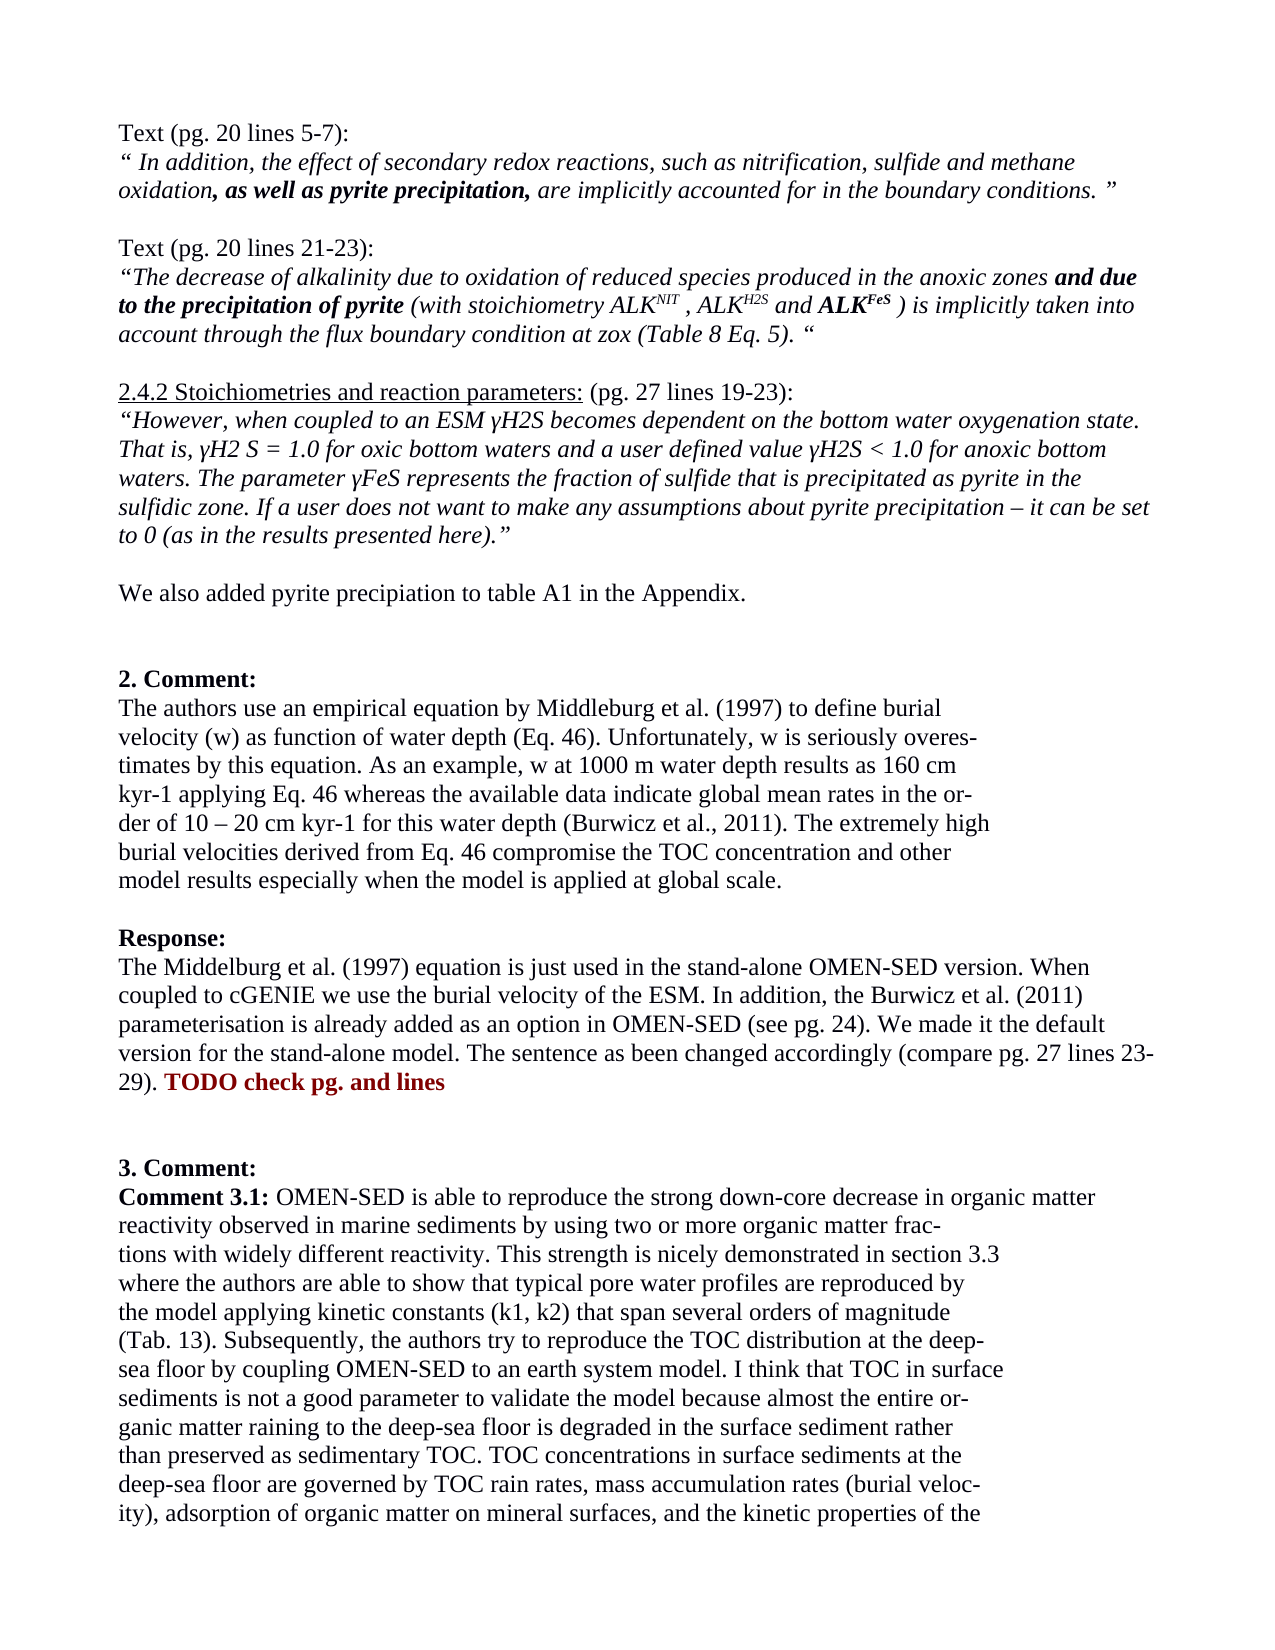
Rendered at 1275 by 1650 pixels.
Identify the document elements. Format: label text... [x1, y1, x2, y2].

text The Middelburg et al. (1997) equation is just used in the stand-alone OMEN-SED version. When coupled to cGENIE we use the burial velocity of the ESM. In addition, the Burwicz et al. (2011) parameterisation is already added as an option in OMEN-SED (see pg. 24). We made it the default version for the stand-alone model. The sentence as been changed accordingly (compare pg. 27 lines 23-29). TODO check pg. and lines [118, 952, 1157, 1096]
text sediments is not a good parameter to validate the model because almost the entire or- [118, 1383, 1157, 1412]
text timates by this equation. As an example, w at 1000 m water depth results as 160 cm [118, 751, 1157, 779]
text Comment 3.1: OMEN-SED is able to reproduce the strong down-core decrease in organic matter [118, 1182, 1157, 1211]
text We also added pyrite precipiation to table A1 in the Appendix. [118, 578, 1157, 607]
text Text (pg. 20 lines 5-7): [118, 118, 1157, 147]
text ity), adsorption of organic matter on mineral surfaces, and the kinetic properties of the [118, 1498, 1157, 1527]
text 3. Comment: [118, 1153, 1157, 1182]
text der of 10 – 20 cm kyr-1 for this water depth (Burwicz et al., 2011). The extremely high [118, 808, 1157, 837]
text ganic matter raining to the deep-sea floor is degraded in the surface sediment rather [118, 1412, 1157, 1441]
text the model applying kinetic constants (k1, k2) that span several orders of magnitude [118, 1297, 1157, 1326]
text Response: [118, 923, 1157, 952]
text (Tab. 13). Subsequently, the authors try to reproduce the TOC distribution at the deep- [118, 1326, 1157, 1354]
text Text (pg. 20 lines 21-23): [118, 233, 1157, 262]
text The authors use an empirical equation by Middleburg et al. (1997) to define burial [118, 693, 1157, 722]
text where the authors are able to show that typical pore water profiles are reproduced by [118, 1268, 1157, 1297]
text “However, when coupled to an ESM γH2S becomes dependent on the bottom water oxygenation state. That is, γH2 S = 1.0 for oxic bottom waters and a user defined value γH2S < 1.0 for anoxic bottom waters. The parameter γFeS represents the fraction of sulfide that is precipitated as pyrite in the sulfidic zone. If a user does not want to make any assumptions about pyrite precipitation – it can be set to 0 (as in the results presented here).” [118, 406, 1157, 549]
text than preserved as sedimentary TOC. TOC concentrations in surface sediments at the [118, 1441, 1157, 1469]
text 2. Comment: [118, 664, 1157, 693]
text sea floor by coupling OMEN-SED to an earth system model. I think that TOC in surface [118, 1354, 1157, 1383]
text “The decrease of alkalinity due to oxidation of reduced species produced in the anoxic zones and due [118, 262, 1157, 291]
text kyr-1 applying Eq. 46 whereas the available data indicate global mean rates in the or- [118, 779, 1157, 808]
text deep-sea floor are governed by TOC rain rates, mass accumulation rates (burial veloc- [118, 1469, 1157, 1498]
text “ In addition, the effect of secondary redox reactions, such as nitrification, sulfide and methane oxidation, as well as pyrite precipitation, are implicitly accounted for in the boundary conditions. ” [118, 147, 1157, 204]
text velocity (w) as function of water depth (Eq. 46). Unfortunately, w is seriously overes- [118, 722, 1157, 751]
text reactivity observed in marine sediments by using two or more organic matter frac- [118, 1211, 1157, 1239]
text 2.4.2 Stoichiometries and reaction parameters: (pg. 27 lines 19-23): [118, 377, 1157, 406]
text model results especially when the model is applied at global scale. [118, 866, 1157, 894]
text tions with widely different reactivity. This strength is nicely demonstrated in section 3.3 [118, 1239, 1157, 1268]
text burial velocities derived from Eq. 46 compromise the TOC concentration and other [118, 837, 1157, 866]
text to the precipitation of pyrite (with stoichiometry ALKNIT , ALKH2S and ALKFeS ) is implicitly taken into account through the flux boundary condition at zox (Table 8 Eq. 5). “ [118, 291, 1157, 348]
